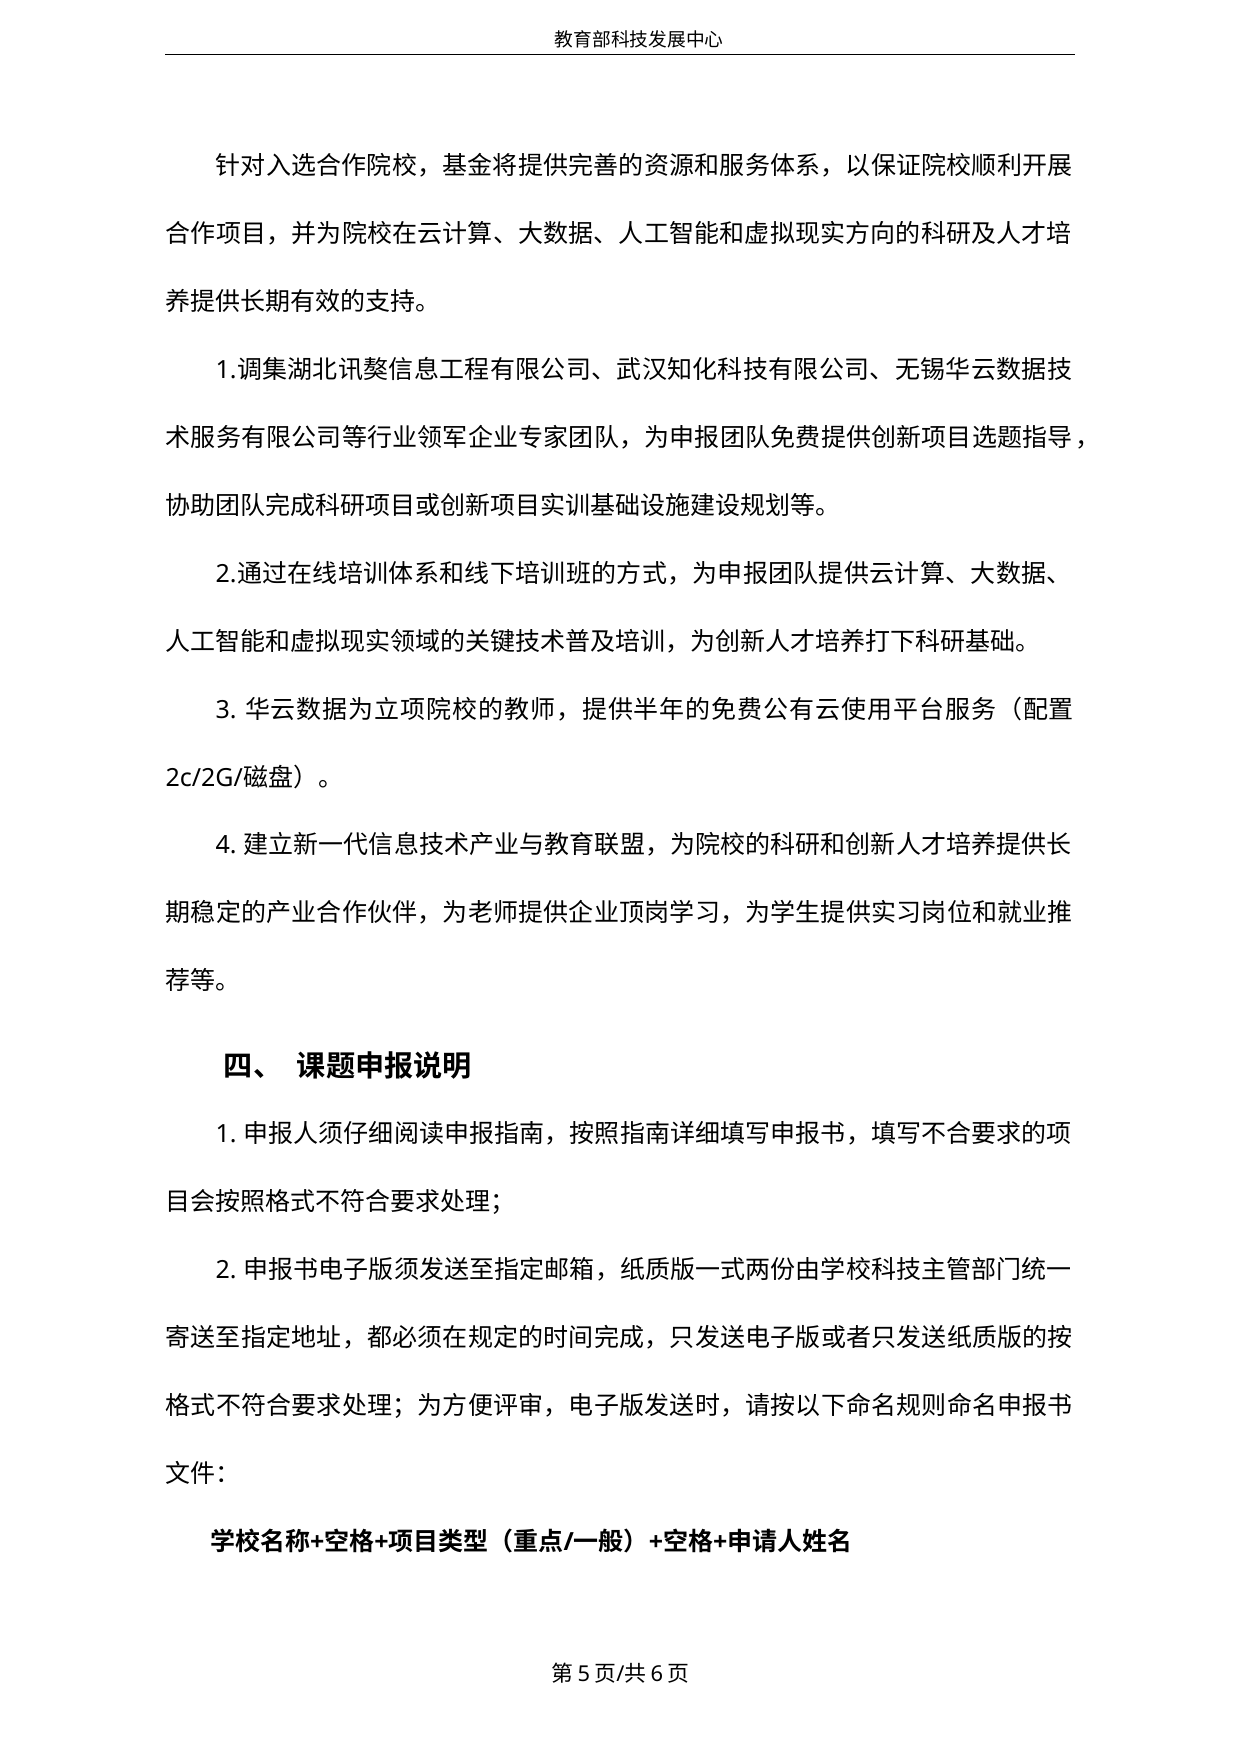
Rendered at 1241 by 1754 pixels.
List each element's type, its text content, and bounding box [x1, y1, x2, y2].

list 学校名称+空格+项目类型（重点/一般）+空格+申请人姓名 [210, 1505, 1075, 1573]
text 1.调集湖北讯獒信息工程有限公司、武汉知化科技有限公司、无锡华云数据技术服务有限公司等行业领军企业专家团队，为申报团队免费提供创新项目选题指导，协助团队完成科研项目或创新项目实训基础设施建设规划等。 [165, 334, 1075, 537]
text 4. 建立新一代信息技术产业与教育联盟，为院校的科研和创新人才培养提供长期稳定的产业合作伙伴，为老师提供企业顶岗学习，为学生提供实习岗位和就业推荐等。 [165, 809, 1075, 1013]
text 2.通过在线培训体系和线下培训班的方式，为申报团队提供云计算、大数据、人工智能和虚拟现实领域的关键技术普及培训，为创新人才培养打下科研基础。 [165, 537, 1075, 673]
list 1. 申报人须仔细阅读申报指南，按照指南详细填写申报书，填写不合要求的项目会按照格式不符合要求处理； [165, 1098, 1075, 1233]
list 2. 申报书电子版须发送至指定邮箱，纸质版一式两份由学校科技主管部门统一寄送至指定地址，都必须在规定的时间完成，只发送电子版或者只发送纸质版的按格式不符合要求处理；为方便评审，电子版发送时，请按以下命名规则命名申报书文件： [165, 1233, 1075, 1505]
text 3. 华云数据为立项院校的教师，提供半年的免费公有云使用平台服务（配置2c/2G/磁盘）。 [165, 673, 1075, 809]
text 针对入选合作院校，基金将提供完善的资源和服务体系，以保证院校顺利开展合作项目，并为院校在云计算、大数据、人工智能和虚拟现实方向的科研及人才培养提供长期有效的支持。 [165, 130, 1075, 334]
subtitle 课题申报说明 [165, 1030, 1075, 1098]
